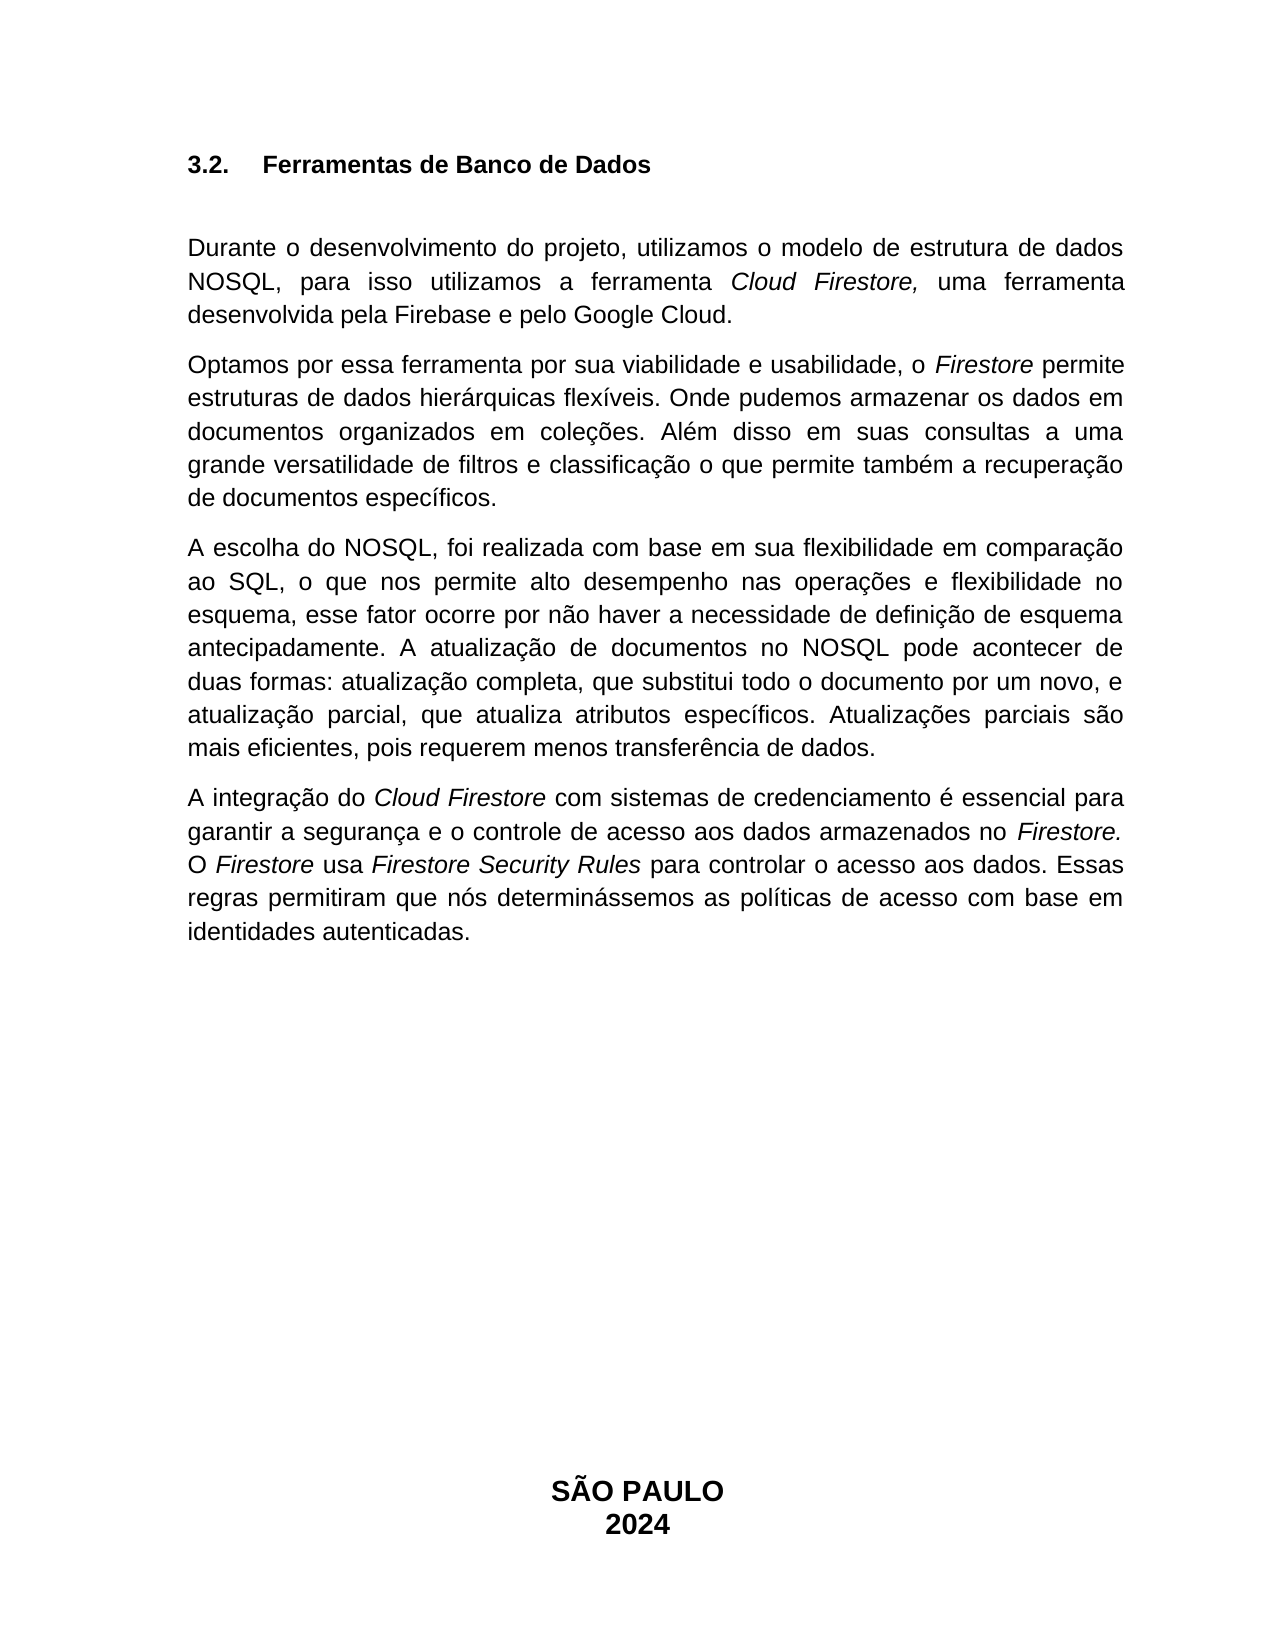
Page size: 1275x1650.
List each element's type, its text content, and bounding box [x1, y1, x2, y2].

list Ferramentas de Banco de Dados [187, 150, 1125, 179]
text Optamos por essa ferramenta por sua viabilidade e usabilidade, o Firestore permite estruturas de dados hierárquicas flexíveis. Onde pudemos armazenar os dados em documentos organizados em coleções. Além disso em suas consultas a uma grande versatilidade de filtros e classificação o que permite também a recuperação de documentos específicos. [187, 350, 1125, 512]
text A escolha do NOSQL, foi realizada com base em sua flexibilidade em comparação ao SQL, o que nos permite alto desempenho nas operações e flexibilidade no esquema, esse fator ocorre por não haver a necessidade de definição de esquema antecipadamente. A atualização de documentos no NOSQL pode acontecer de duas formas: atualização completa, que substitui todo o documento por um novo, e atualização parcial, que atualiza atributos específicos. Atualizações parciais são mais eficientes, pois requerem menos transferência de dados. [187, 533, 1125, 762]
text A integração do Cloud Firestore com sistemas de credenciamento é essencial para garantir a segurança e o controle de acesso aos dados armazenados no Firestore. O Firestore usa Firestore Security Rules para controlar o acesso aos dados. Essas regras permitiram que nós determinássemos as políticas de acesso com base em identidades autenticadas. [187, 783, 1125, 945]
text Durante o desenvolvimento do projeto, utilizamos o modelo de estrutura de dados NOSQL, para isso utilizamos a ferramenta Cloud Firestore, uma ferramenta desenvolvida pela Firebase e pelo Google Cloud. [187, 233, 1125, 329]
